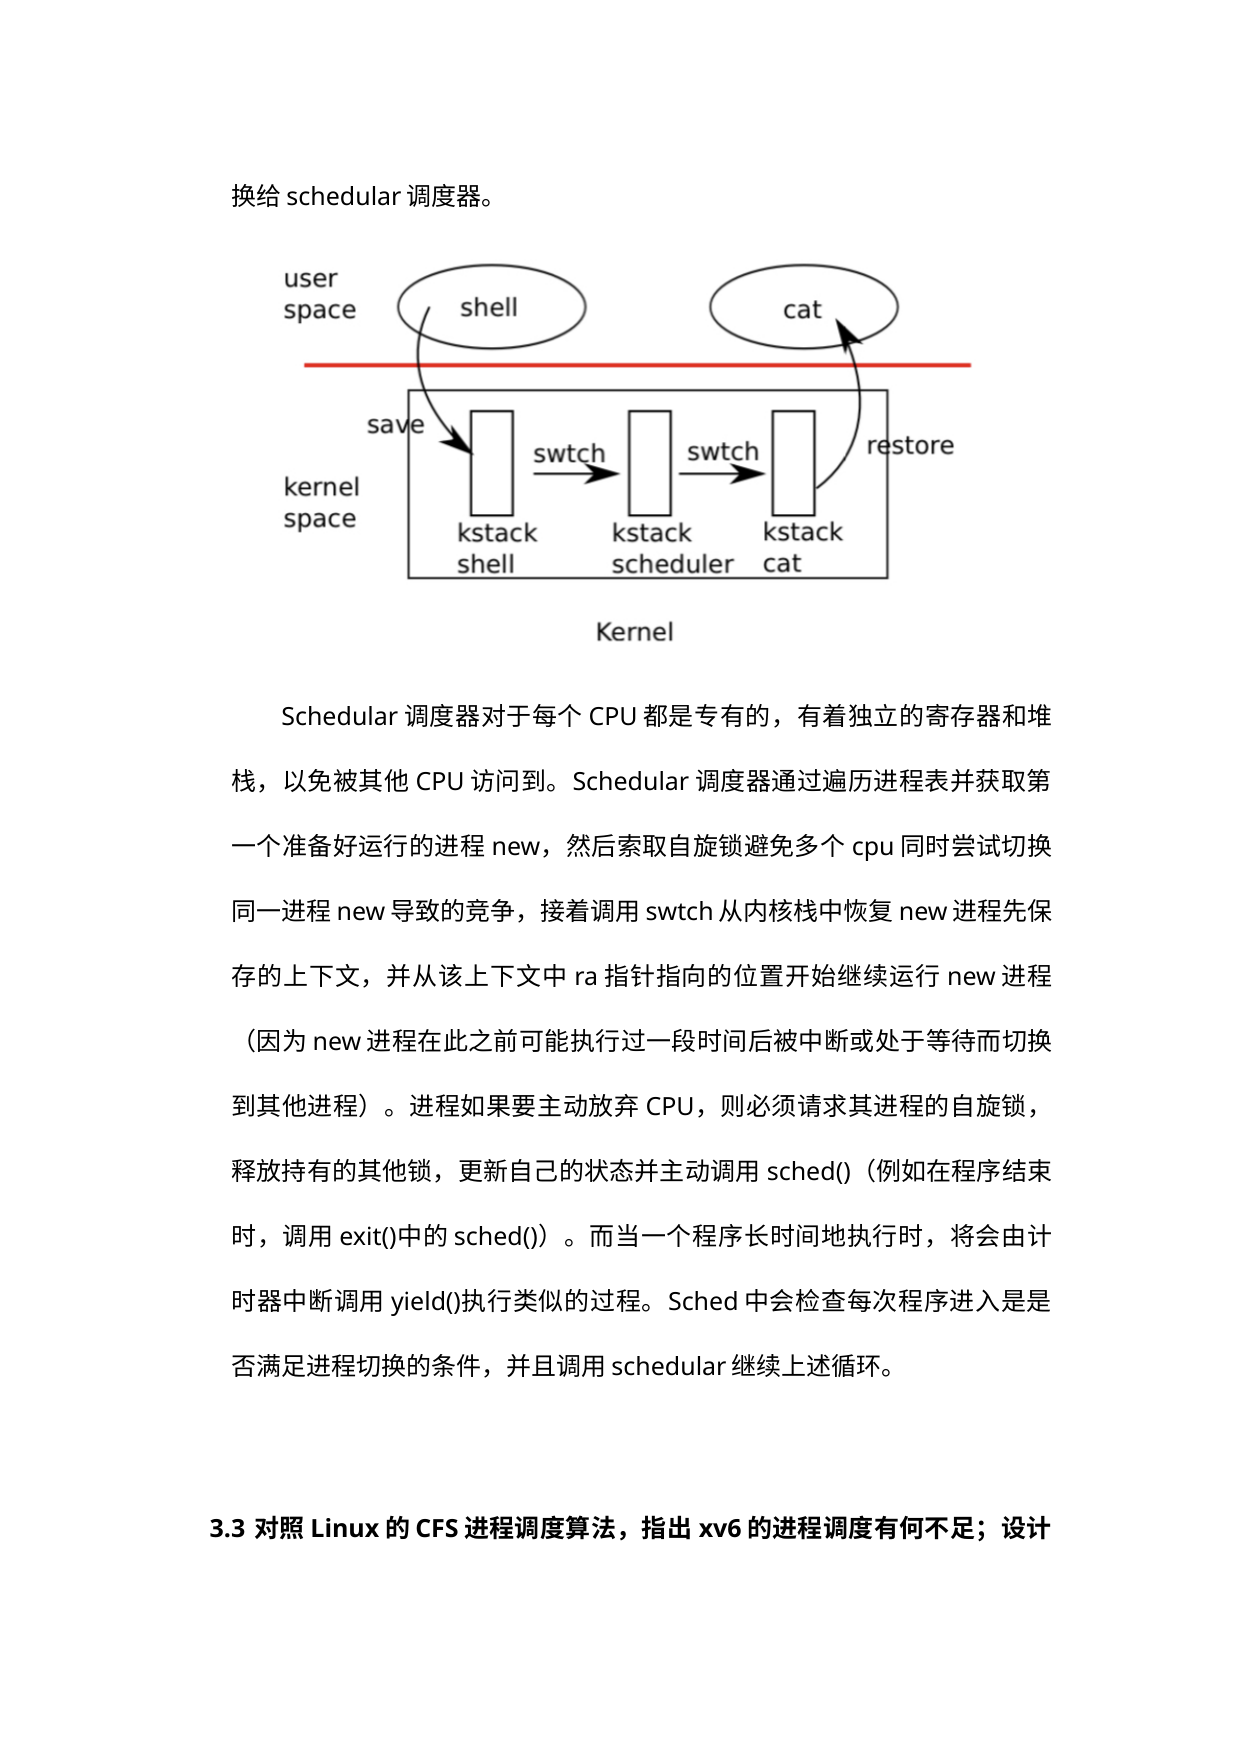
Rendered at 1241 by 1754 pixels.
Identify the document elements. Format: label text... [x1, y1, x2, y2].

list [209, 1494, 1053, 1559]
text Schedular调度器对于每个CPU都是专有的，有着独立的寄存器和堆栈，以免被其他CPU访问到。Schedular调度器通过遍历进程表并获取第一个准备好运行的进程new，然后索取自旋锁避免多个cpu同时尝试切换同一进程new导致的竞争，接着调用swtch从内核栈中恢复new进程先保存的上下文，并从该上下文中ra指针指向的位置开始继续运行new进程（因为new进程在此之前可能执行过一段时间后被中断或处于等待而切换到其他进程）。进程如果要主动放弃CPU，则必须请求其进程的自旋锁，释放持有的其他锁，更新自己的状态并主动调用sched()（例如在程序结束时，调用exit()中的sched()）。而当一个程序长时间地执行时，将会由计时器中断调用yield()执行类似的过程。Sched中会检查每次程序进入是是否满足进程切换的条件，并且调用schedular继续上述循环。 [231, 682, 1053, 1397]
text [231, 162, 1053, 227]
picture [187, 227, 1027, 655]
